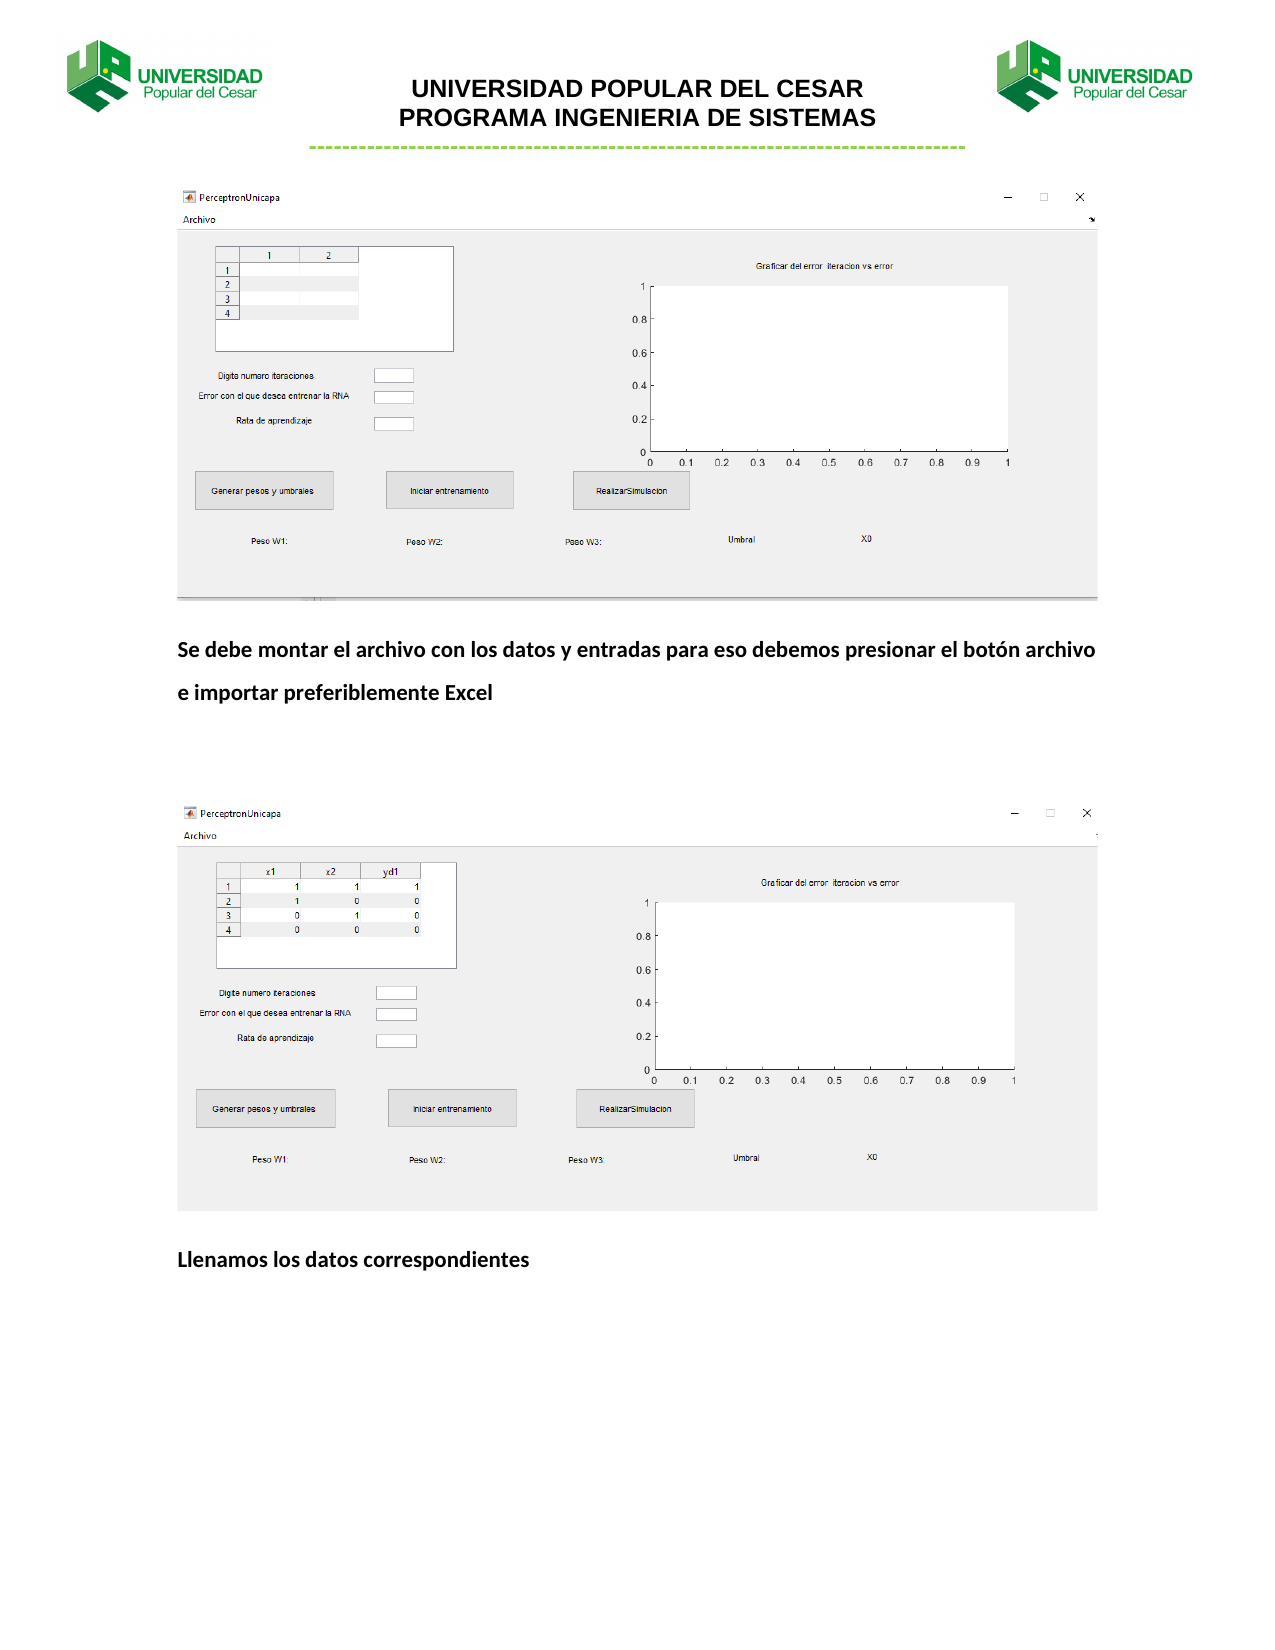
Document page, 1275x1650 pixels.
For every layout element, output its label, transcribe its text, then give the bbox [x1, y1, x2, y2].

picture [177, 803, 1098, 1211]
text Llenamos los datos correspondientes [177, 1245, 1098, 1273]
picture [177, 188, 1098, 601]
picture [983, 33, 1206, 114]
picture [53, 32, 276, 114]
text Se debe montar el archivo con los datos y entradas para eso debemos presionar el botón archivo e importar preferiblemente Excel [177, 636, 1098, 706]
